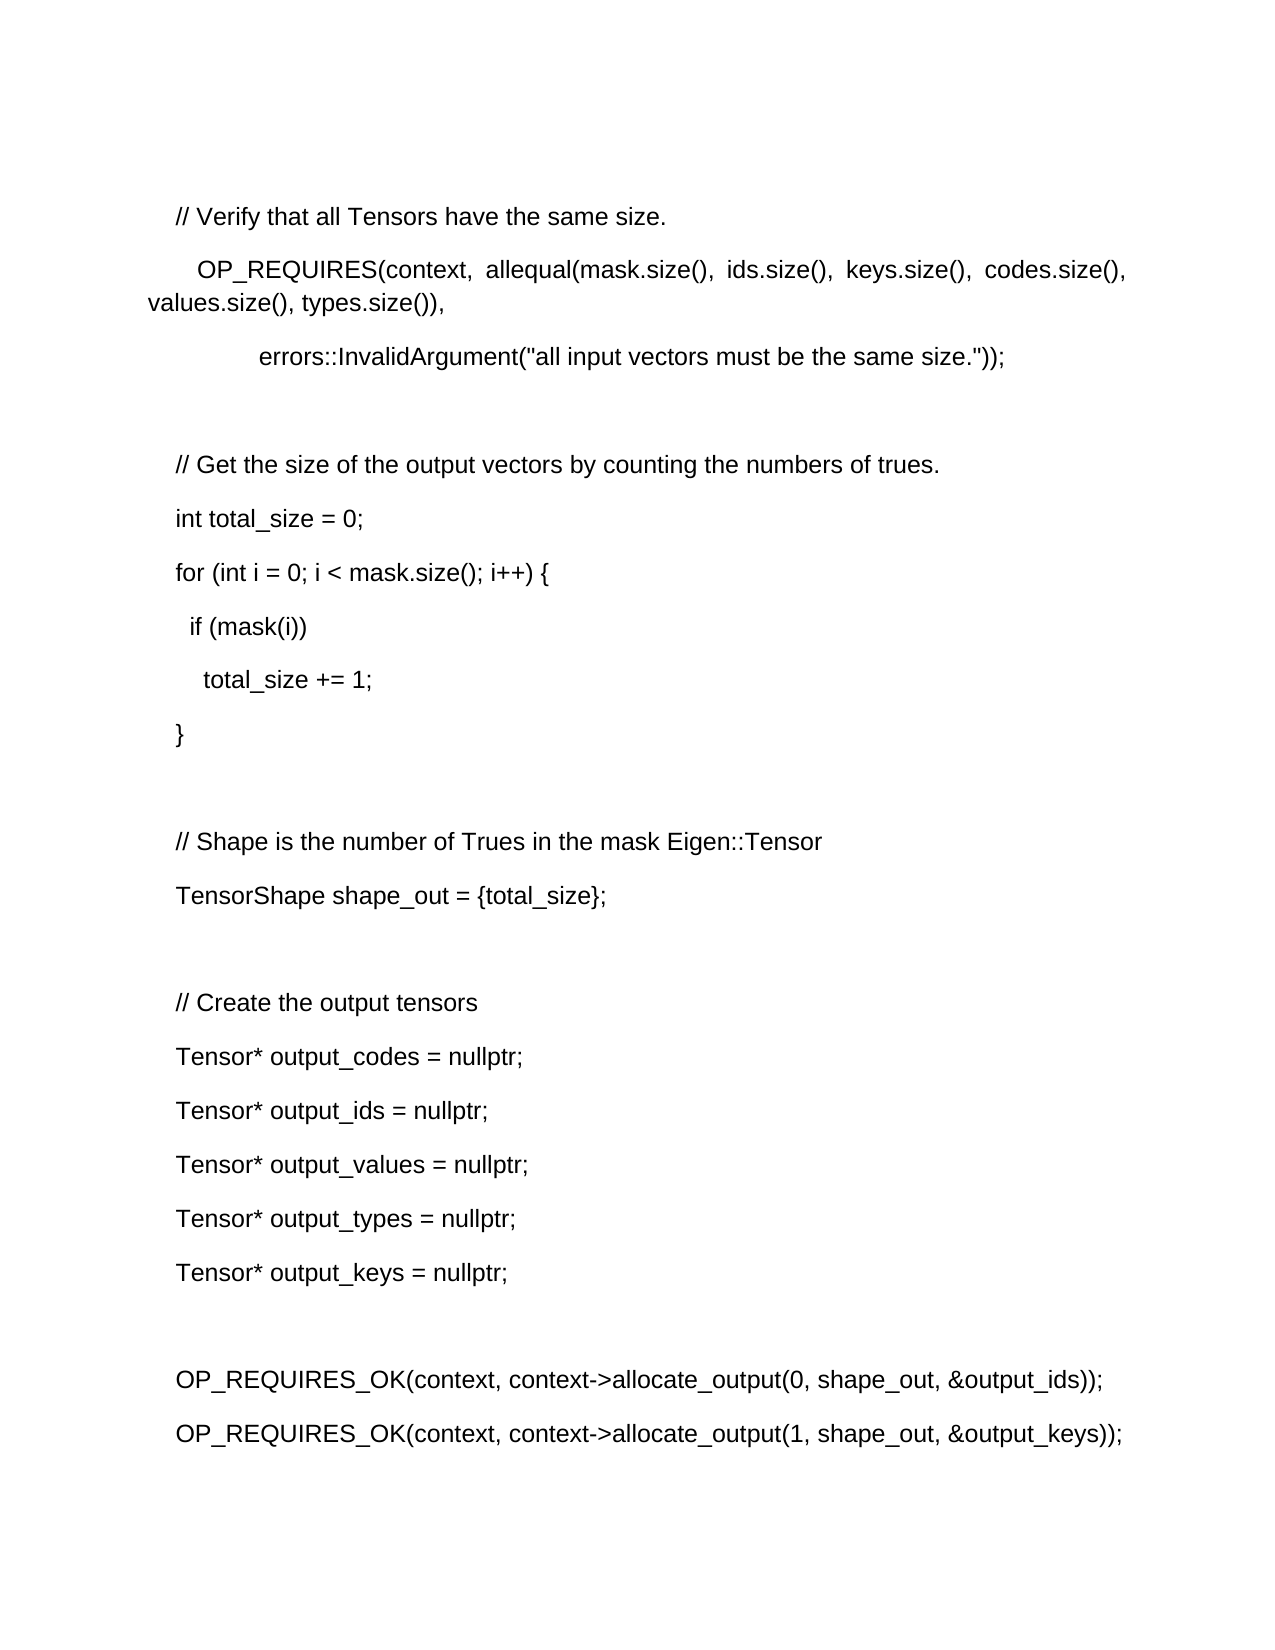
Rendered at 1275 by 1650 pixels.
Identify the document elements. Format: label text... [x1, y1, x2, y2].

text TensorShape shape_out = {total_size}; [148, 881, 1127, 909]
text OP_REQUIRES(context, allequal(mask.size(), ids.size(), keys.size(), codes.size(), values.size(), types.size()), [148, 255, 1127, 317]
text // Verify that all Tensors have the same size. [148, 201, 1127, 230]
text Tensor* output_keys = nullptr; [148, 1258, 1127, 1286]
text Tensor* output_values = nullptr; [148, 1150, 1127, 1179]
text // Create the output tensors [148, 988, 1127, 1017]
text // Shape is the number of Trues in the mask Eigen::Tensor [148, 827, 1127, 856]
text for (int i = 0; i < mask.size(); i++) { [148, 558, 1127, 586]
text } [148, 719, 1127, 748]
text Tensor* output_ids = nullptr; [148, 1096, 1127, 1125]
text OP_REQUIRES_OK(context, context->allocate_output(1, shape_out, &output_keys)); [148, 1419, 1127, 1448]
text if (mask(i)) [148, 611, 1127, 640]
text // Get the size of the output vectors by counting the numbers of trues. [148, 450, 1127, 479]
text errors::InvalidArgument("all input vectors must be the same size.")); [148, 342, 1127, 371]
text Tensor* output_types = nullptr; [148, 1204, 1127, 1233]
text Tensor* output_codes = nullptr; [148, 1042, 1127, 1071]
text int total_size = 0; [148, 504, 1127, 532]
text total_size += 1; [148, 665, 1127, 694]
text OP_REQUIRES_OK(context, context->allocate_output(0, shape_out, &output_ids)); [148, 1365, 1127, 1394]
